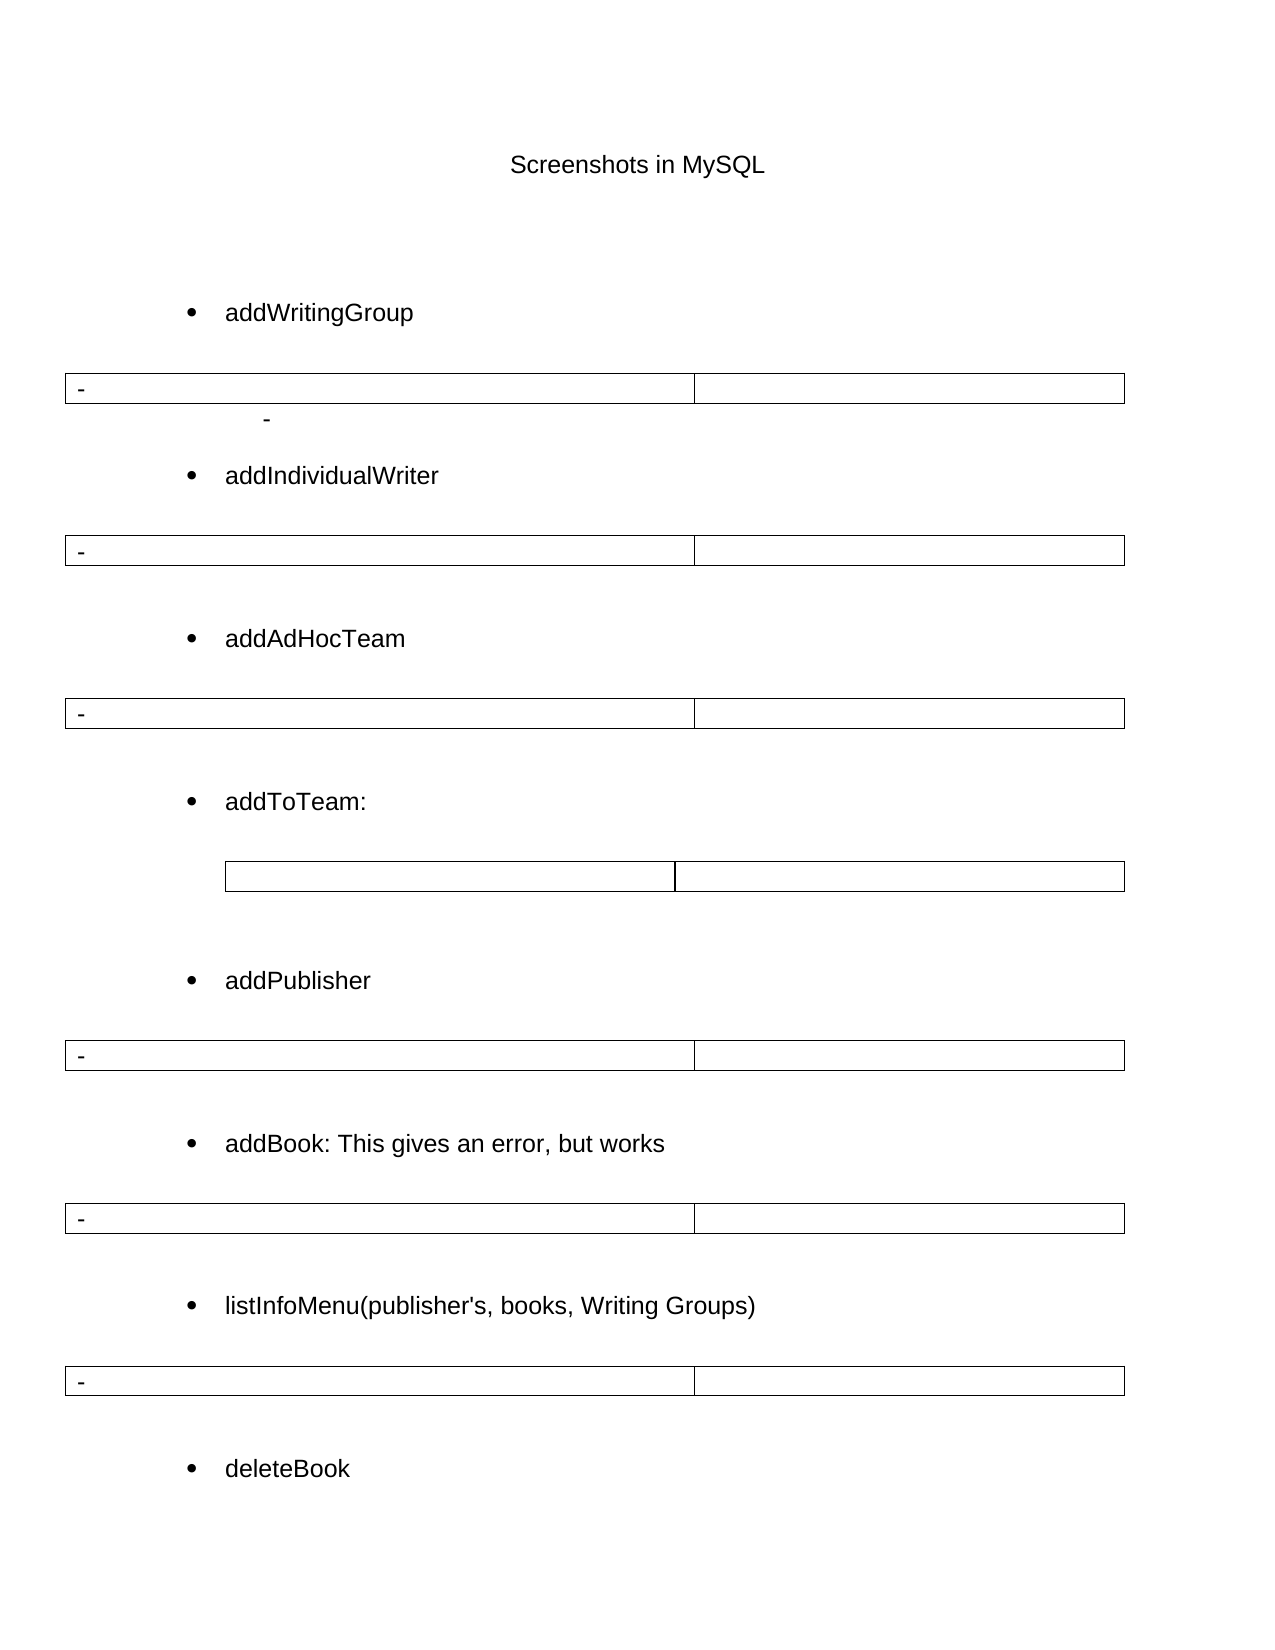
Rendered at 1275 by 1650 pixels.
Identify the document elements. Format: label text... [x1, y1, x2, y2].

table_header [695, 374, 1124, 402]
table_header [695, 536, 1124, 565]
table_header [695, 699, 1124, 728]
list addAdHocTeam [187, 624, 1125, 653]
table_header [66, 536, 694, 565]
list addWritingGroup [187, 298, 1125, 327]
table_header [66, 1041, 694, 1070]
table_header [66, 374, 694, 402]
list addIndividualWriter [187, 461, 1125, 490]
table_header [66, 699, 694, 728]
table_header [676, 862, 1124, 891]
text Screenshots in MySQL [150, 150, 1125, 179]
table_header [226, 862, 674, 891]
table_header [695, 1041, 1124, 1070]
list addBook: This gives an error, but works [187, 1128, 1125, 1157]
list listInfoMenu(publisher's, books, Writing Groups) [187, 1291, 1125, 1320]
table_header [66, 1367, 694, 1395]
table_header [695, 1204, 1124, 1233]
table_header [695, 1367, 1124, 1395]
list addToTeam: [187, 786, 1125, 815]
list addPublisher [187, 966, 1125, 995]
table_header [66, 1204, 694, 1233]
list deleteBook [187, 1454, 1125, 1483]
